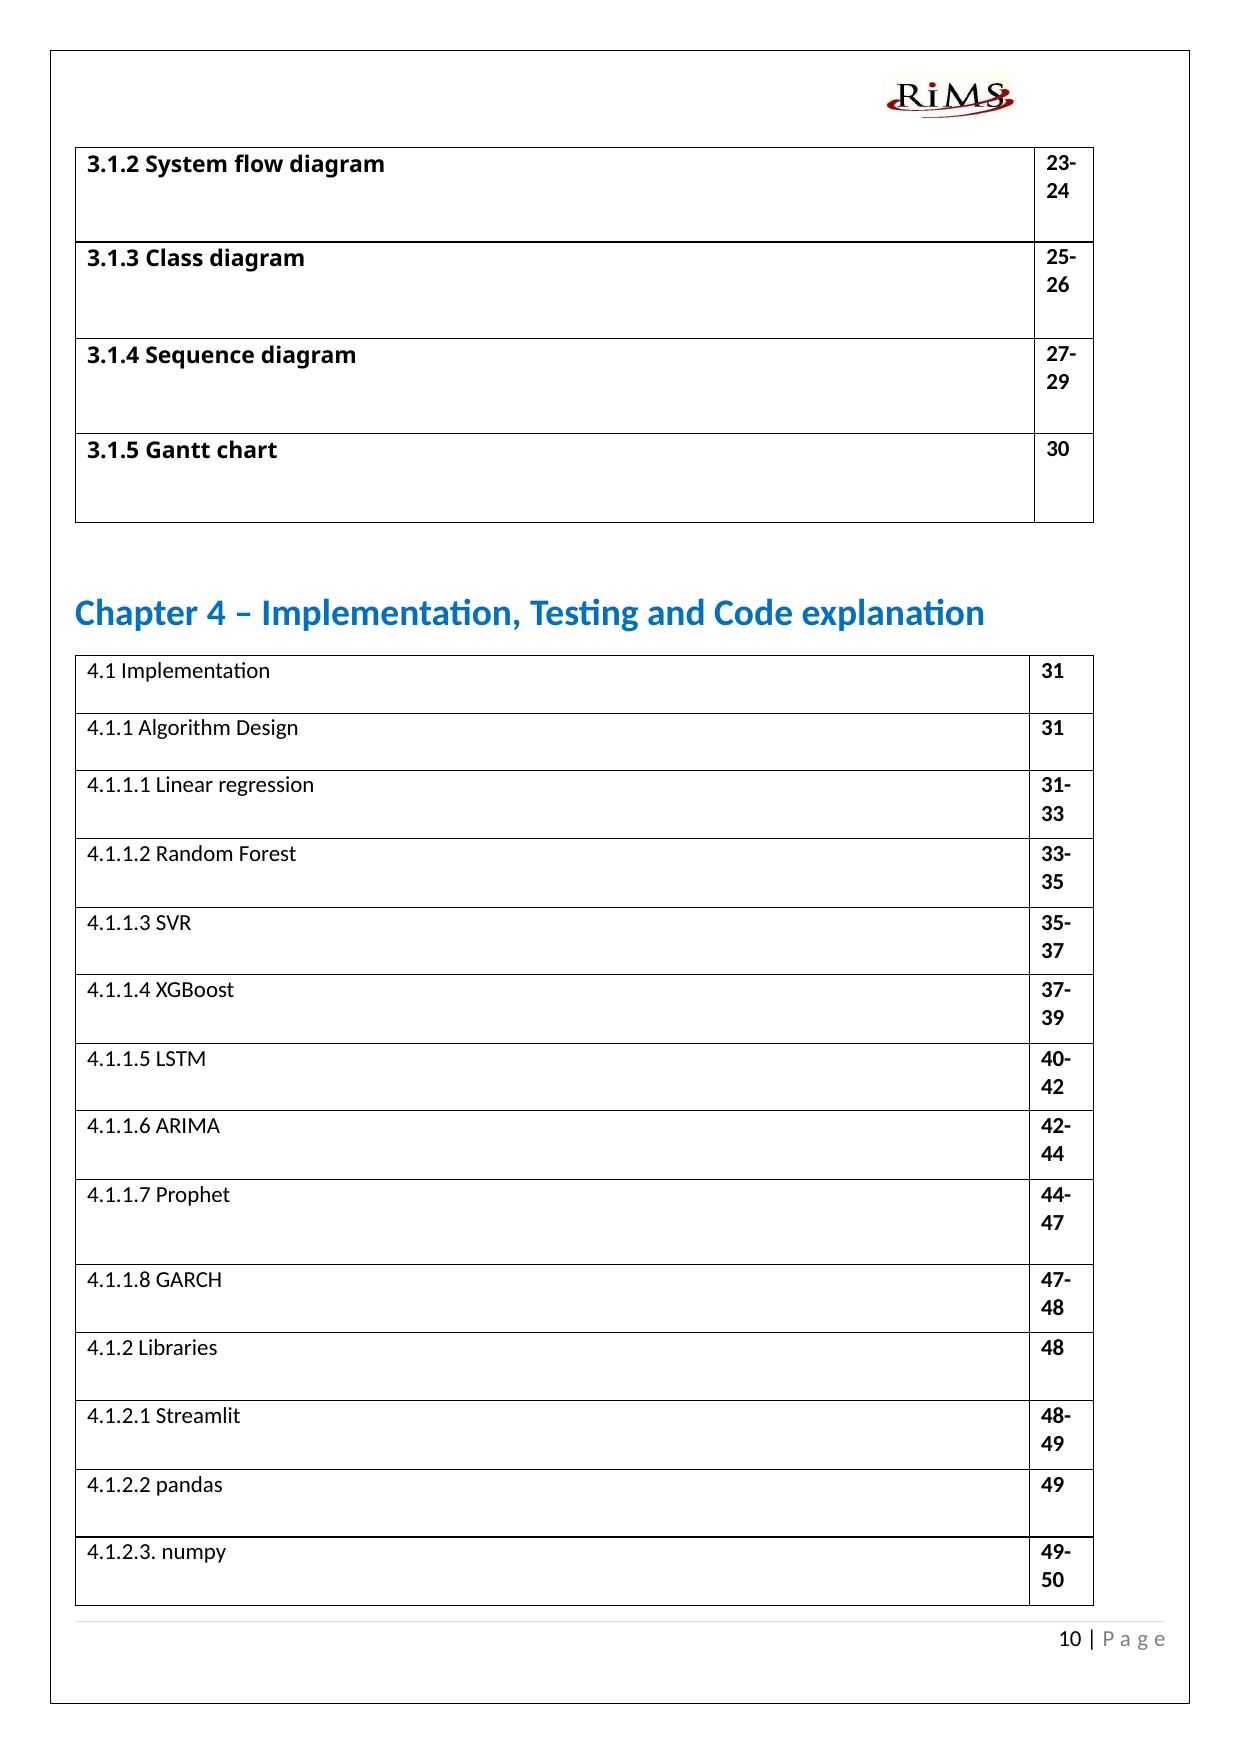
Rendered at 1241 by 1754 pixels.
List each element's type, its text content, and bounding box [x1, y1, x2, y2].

text Chapter 4 – Implementation, Testing and Code explanation [75, 589, 1165, 635]
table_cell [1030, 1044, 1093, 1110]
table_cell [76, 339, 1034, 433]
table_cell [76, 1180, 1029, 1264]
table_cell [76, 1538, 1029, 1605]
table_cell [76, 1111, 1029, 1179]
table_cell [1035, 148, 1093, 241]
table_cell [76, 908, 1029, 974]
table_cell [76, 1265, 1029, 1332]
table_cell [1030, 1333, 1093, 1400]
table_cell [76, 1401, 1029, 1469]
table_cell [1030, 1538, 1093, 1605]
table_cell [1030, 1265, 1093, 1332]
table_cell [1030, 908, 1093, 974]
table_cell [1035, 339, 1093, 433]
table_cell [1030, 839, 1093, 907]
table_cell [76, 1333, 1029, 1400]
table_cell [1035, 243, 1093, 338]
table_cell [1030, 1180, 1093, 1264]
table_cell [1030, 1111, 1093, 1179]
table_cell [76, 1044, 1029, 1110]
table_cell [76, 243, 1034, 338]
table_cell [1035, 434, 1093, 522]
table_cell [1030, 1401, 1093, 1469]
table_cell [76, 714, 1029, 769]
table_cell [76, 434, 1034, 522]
picture [881, 73, 1016, 119]
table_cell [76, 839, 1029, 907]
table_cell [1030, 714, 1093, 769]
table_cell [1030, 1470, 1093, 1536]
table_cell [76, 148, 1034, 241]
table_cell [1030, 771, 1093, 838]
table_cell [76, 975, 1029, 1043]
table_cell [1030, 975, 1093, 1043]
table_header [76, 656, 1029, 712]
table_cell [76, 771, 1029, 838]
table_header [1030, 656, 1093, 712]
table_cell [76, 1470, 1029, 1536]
